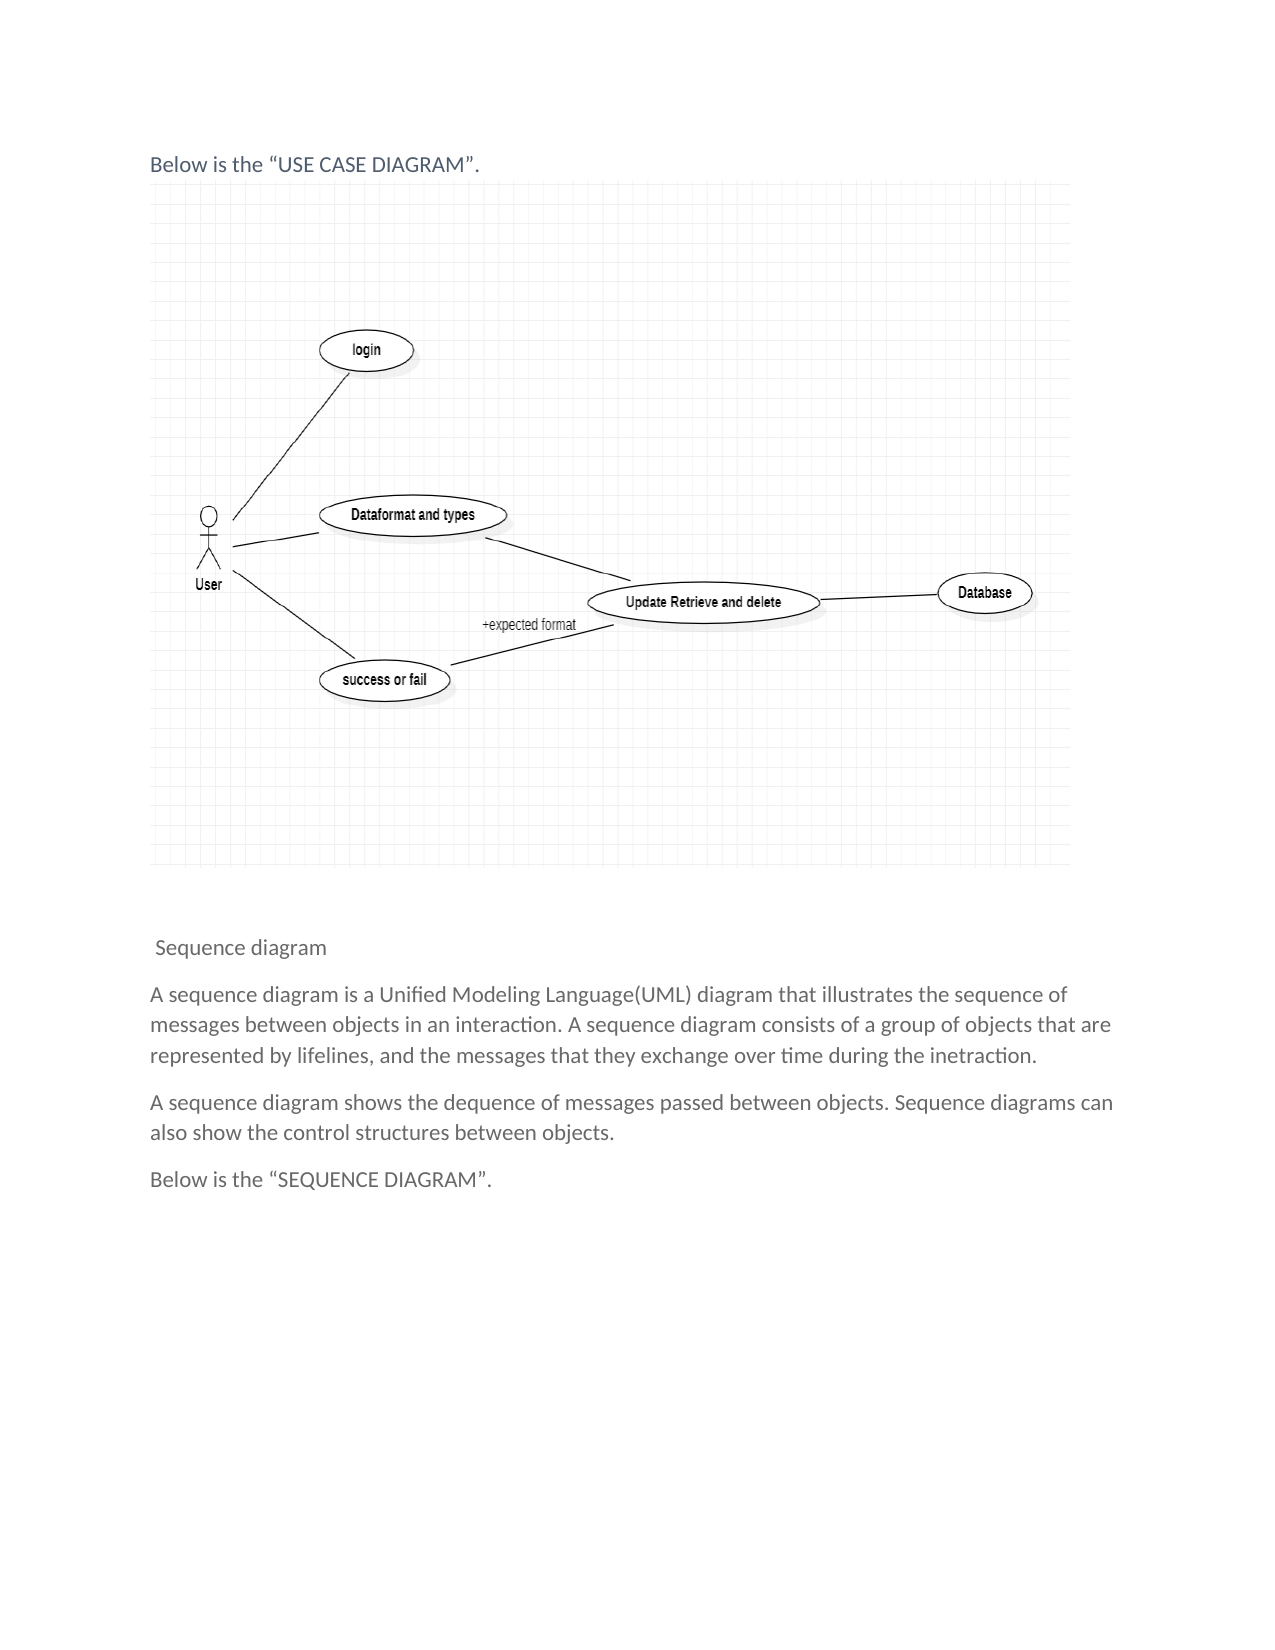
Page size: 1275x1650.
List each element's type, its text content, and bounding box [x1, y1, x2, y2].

text A sequence diagram is a Unified Modeling Language(UML) diagram that illustrates the sequence of messages between objects in an interaction. A sequence diagram consists of a group of objects that are represented by lifelines, and the messages that they exchange over time during the inetraction. [150, 980, 1125, 1069]
text Below is the “SEQUENCE DIAGRAM”. [150, 1165, 1125, 1193]
text Sequence diagram [150, 933, 1125, 961]
text A sequence diagram shows the dequence of messages passed between objects. Sequence diagrams can also show the control structures between objects. [150, 1088, 1125, 1146]
picture [150, 180, 1071, 868]
